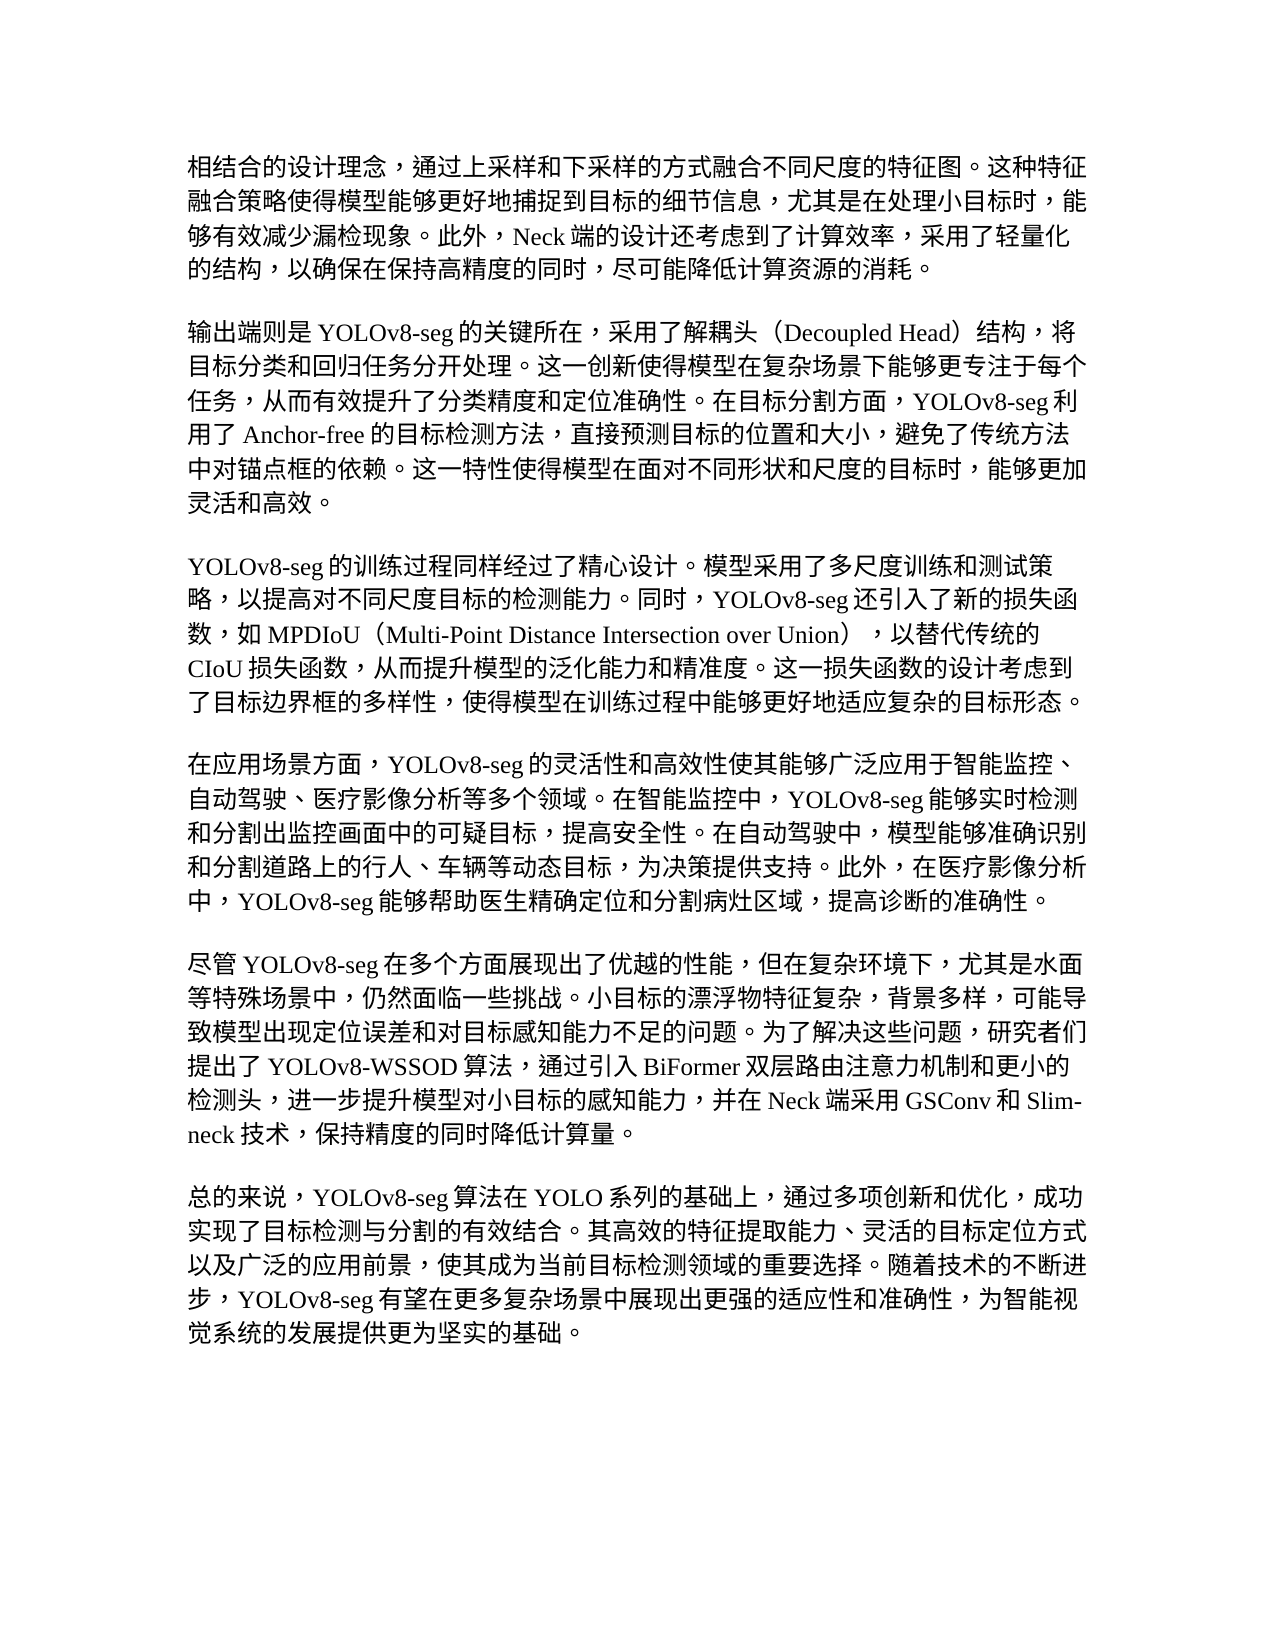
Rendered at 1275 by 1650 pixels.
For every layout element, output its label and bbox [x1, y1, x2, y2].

text [187, 150, 1087, 1350]
